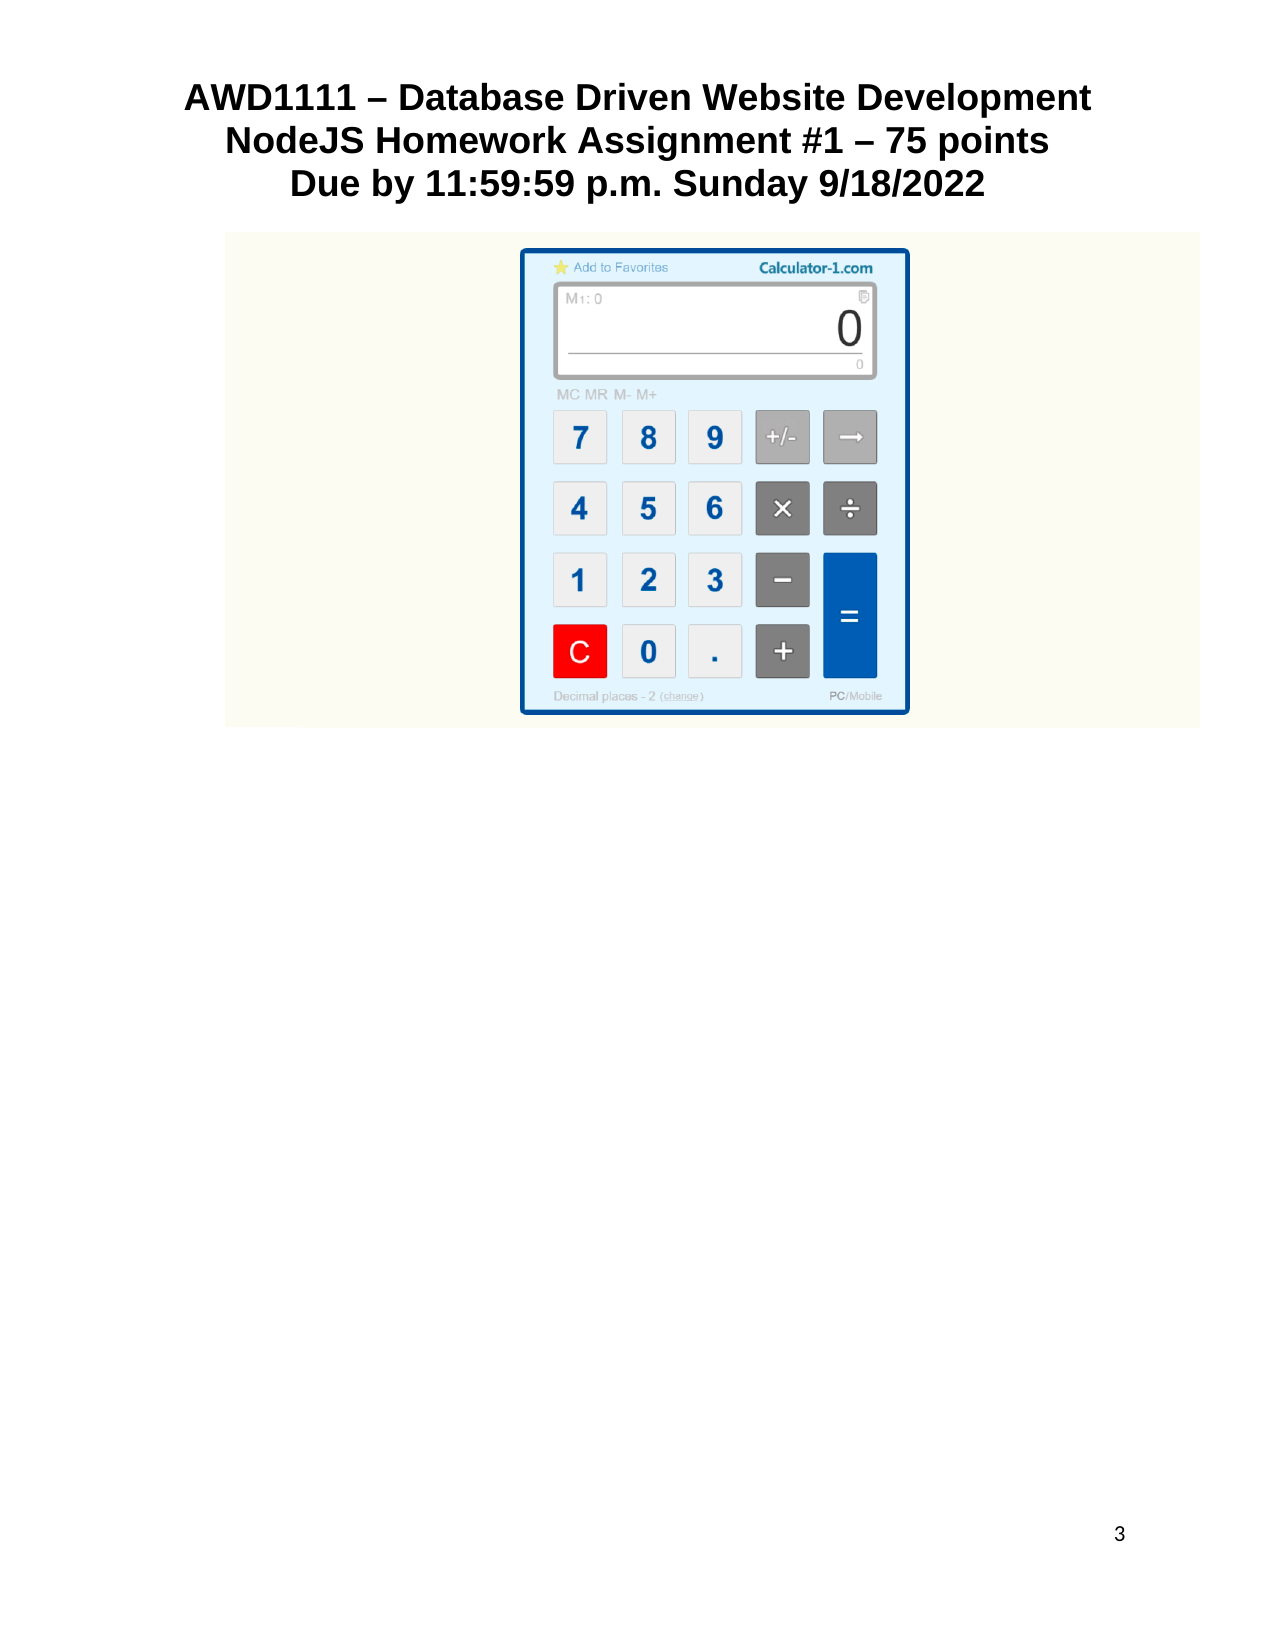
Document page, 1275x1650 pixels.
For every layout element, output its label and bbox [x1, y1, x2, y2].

picture [225, 232, 1200, 728]
